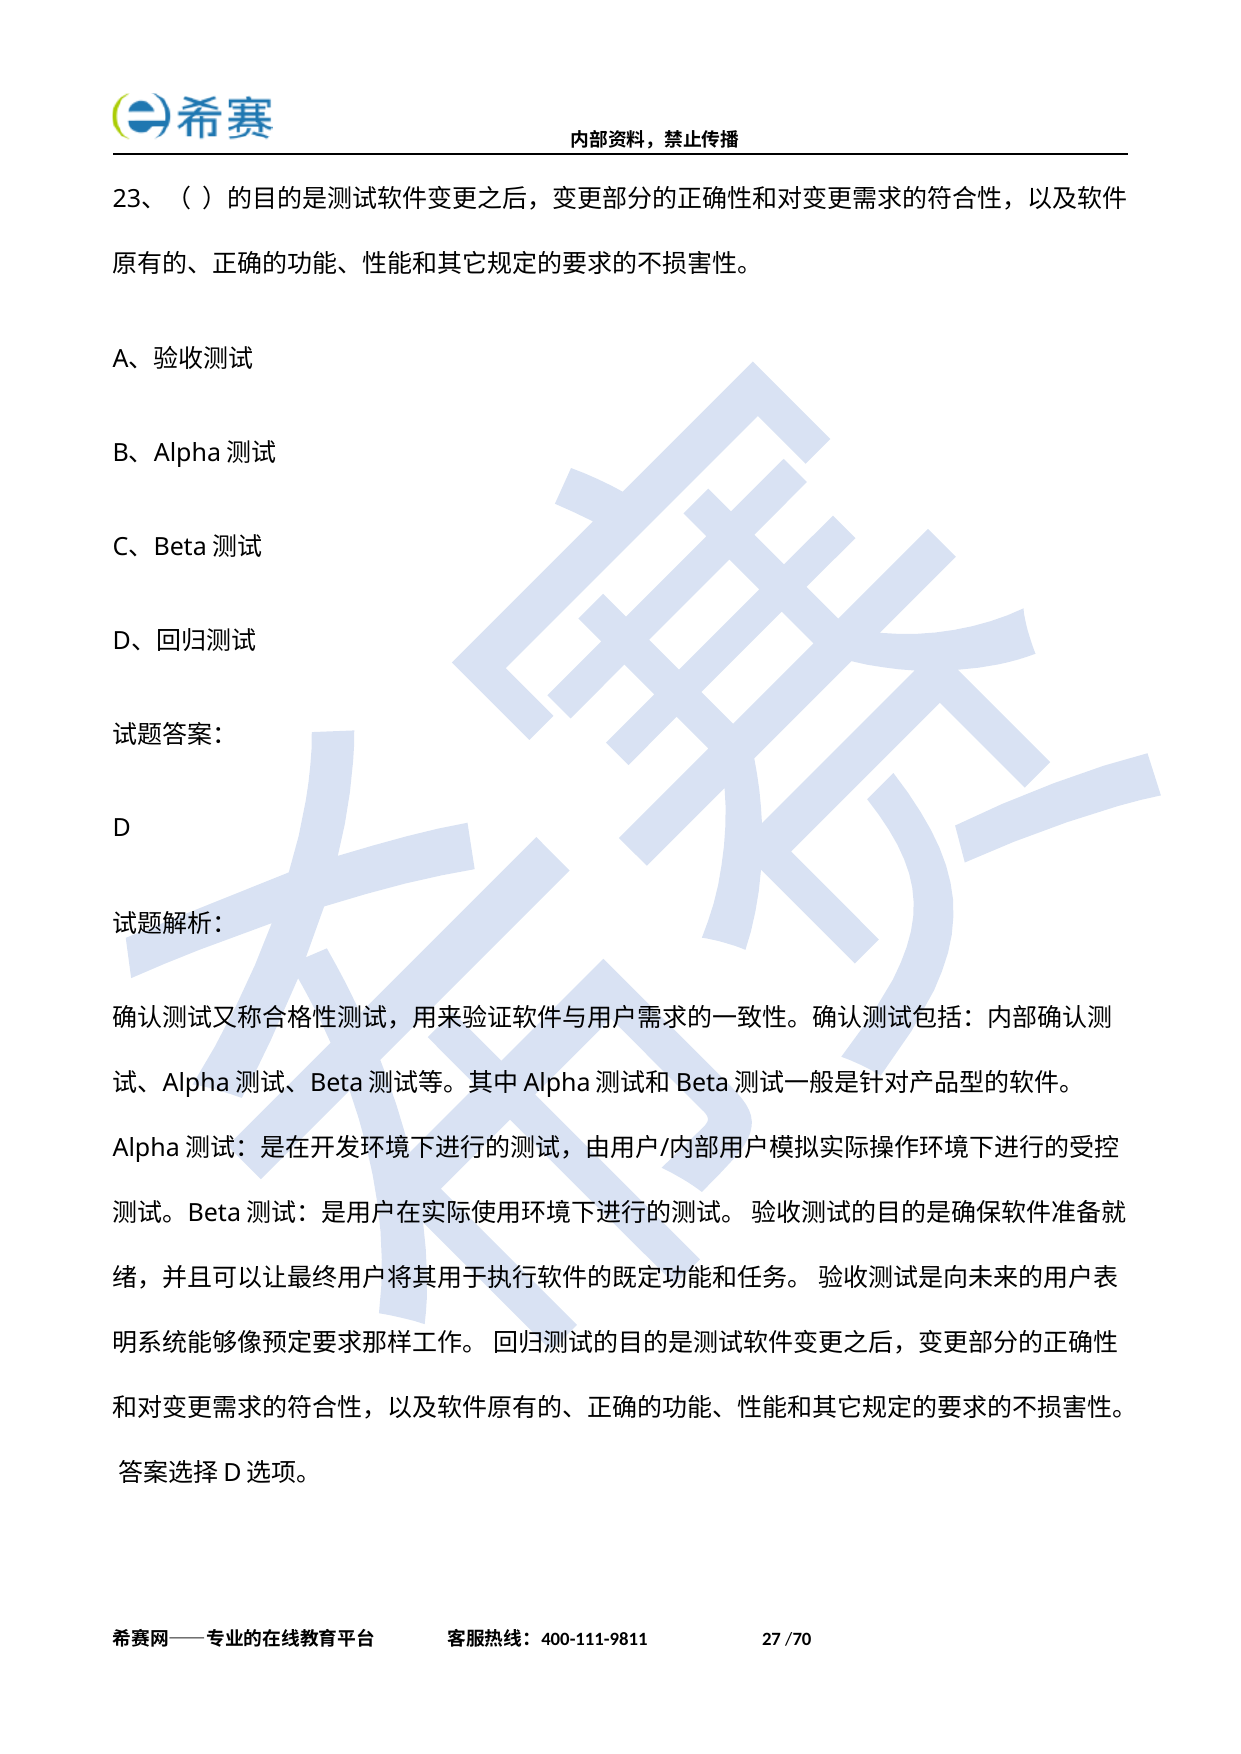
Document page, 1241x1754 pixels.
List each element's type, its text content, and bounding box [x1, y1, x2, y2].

text 试题解析： [112, 889, 1128, 954]
text D、回归测试 [112, 606, 1128, 671]
text B、Alpha测试 [112, 418, 1128, 483]
text A、验收测试 [112, 324, 1128, 389]
text 试题答案： [112, 700, 1128, 765]
text C、Beta测试 [112, 512, 1128, 577]
text D [112, 794, 1128, 859]
text 确认测试又称合格性测试，用来验证软件与用户需求的一致性。确认测试包括：内部确认测试、Alpha测试、Beta测试等。其中Alpha测试和Beta测试一般是针对产品型的软件。Alpha测试：是在开发环境下进行的测试，由用户/内部用户模拟实际操作环境下进行的受控测试。Beta测试：是用户在实际使用环境下进行的测试。 验收测试的目的是确保软件准备就绪，并且可以让最终用户将其用于执行软件的既定功能和任务。 验收测试是向未来的用户表明系统能够像预定要求那样工作。 回归测试的目的是测试软件变更之后，变更部分的正确性和对变更需求的符合性，以及软件原有的、正确的功能、性能和其它规定的要求的不损害性。 答案选择D选项。 [112, 983, 1128, 1503]
picture [112, 88, 274, 146]
text 23、（ ）的目的是测试软件变更之后，变更部分的正确性和对变更需求的符合性，以及软件原有的、正确的功能、性能和其它规定的要求的不损害性。 [112, 164, 1128, 294]
